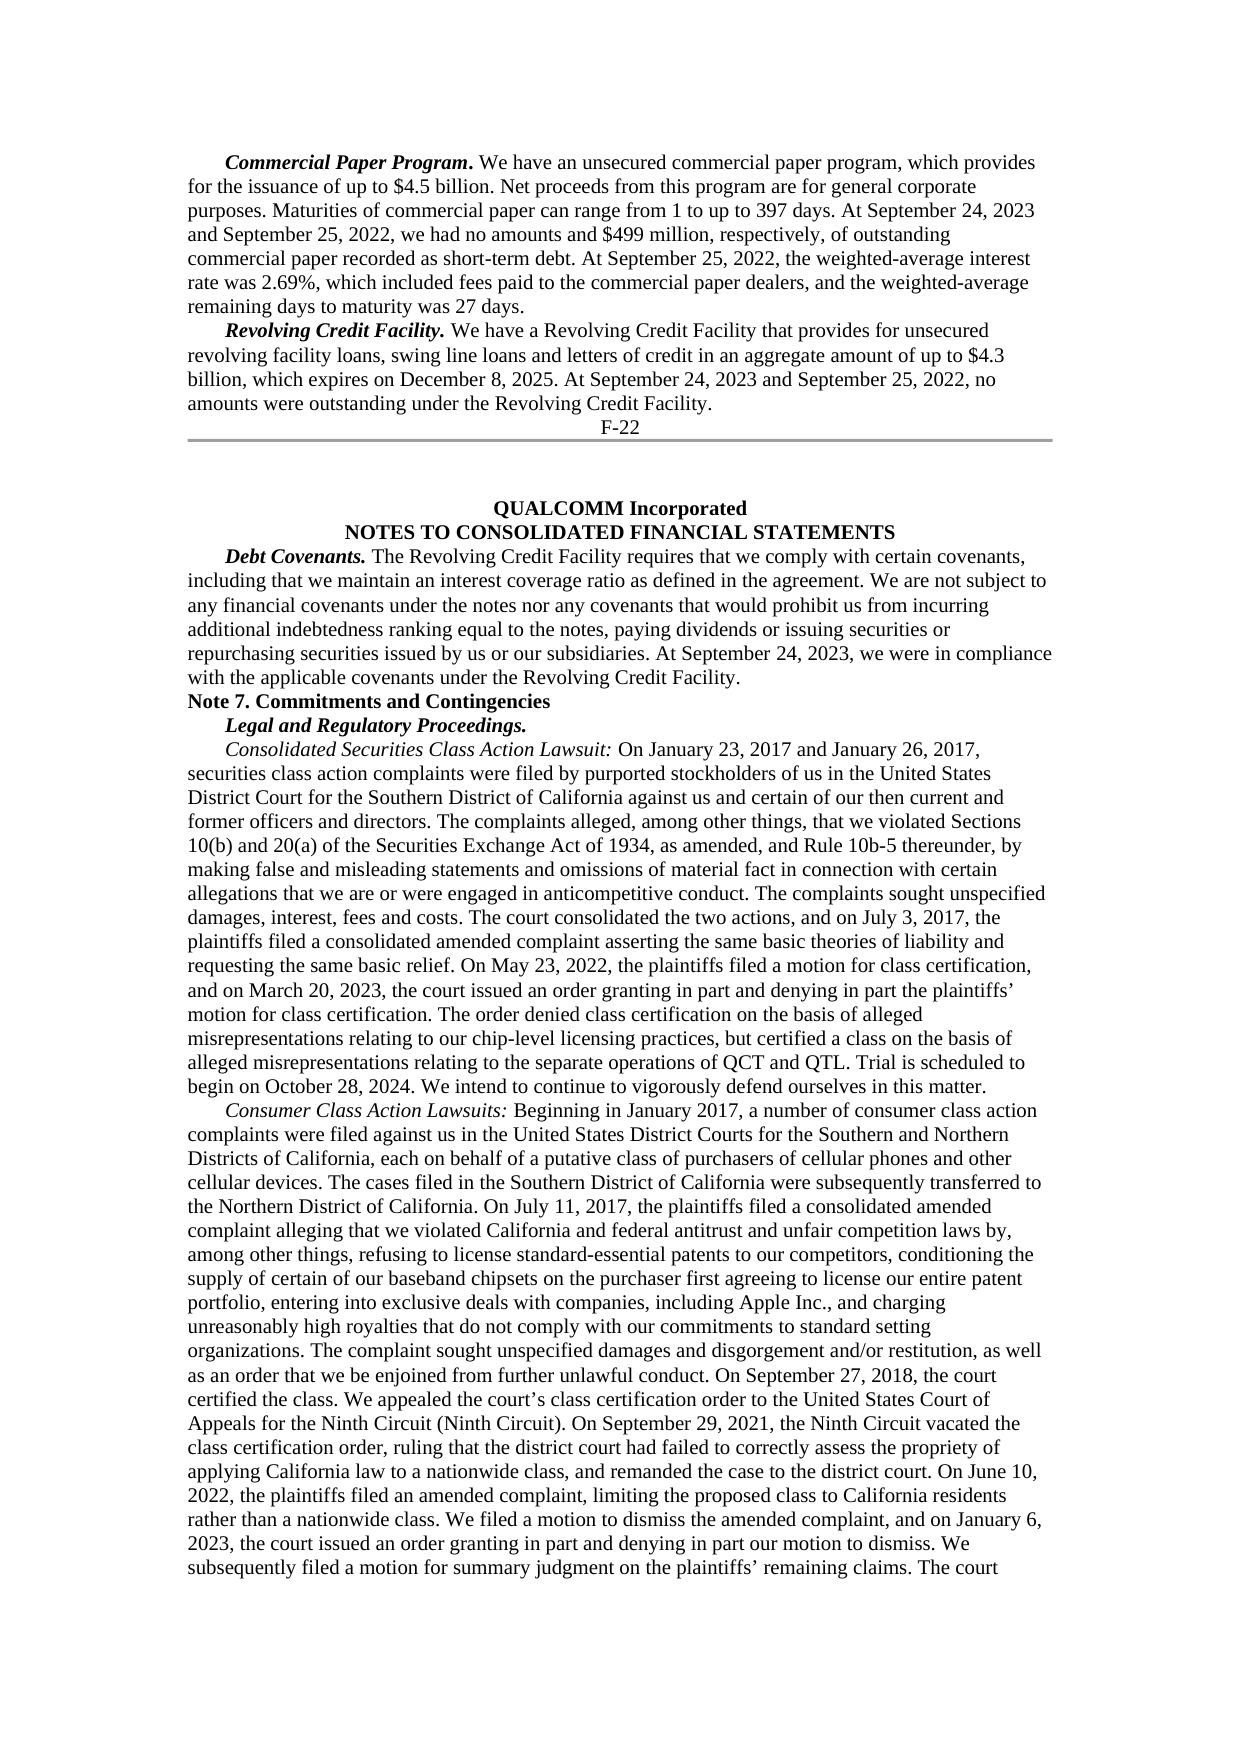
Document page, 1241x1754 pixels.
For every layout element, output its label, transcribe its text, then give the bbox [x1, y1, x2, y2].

text Consolidated Securities Class Action Lawsuit: On January 23, 2017 and January 26, 2017, securities class action complaints were filed by purported stockholders of us in the United States District Court for the Southern District of California against us and certain of our then current and former officers and directors. The complaints alleged, among other things, that we violated Sections 10(b) and 20(a) of the Securities Exchange Act of 1934, as amended, and Rule 10b-5 thereunder, by making false and misleading statements and omissions of material fact in connection with certain allegations that we are or were engaged in anticompetitive conduct. The complaints sought unspecified damages, interest, fees and costs. The court consolidated the two actions, and on July 3, 2017, the plaintiffs filed a consolidated amended complaint asserting the same basic theories of liability and requesting the same basic relief. On May 23, 2022, the plaintiffs filed a motion for class certification, and on March 20, 2023, the court issued an order granting in part and denying in part the plaintiffs’ motion for class certification. The order denied class certification on the basis of alleged misrepresentations relating to our chip-level licensing practices, but certified a class on the basis of alleged misrepresentations relating to the separate operations of QCT and QTL. Trial is scheduled to begin on October 28, 2024. We intend to continue to vigorously defend ourselves in this matter. [187, 737, 1053, 1098]
text Commercial Paper Program. We have an unsecured commercial paper program, which provides for the issuance of up to $4.5 billion. Net proceeds from this program are for general corporate purposes. Maturities of commercial paper can range from 1 to up to 397 days. At September 24, 2023 and September 25, 2022, we had no amounts and $499 million, respectively, of outstanding commercial paper recorded as short-term debt. At September 25, 2022, the weighted-average interest rate was 2.69%, which included fees paid to the commercial paper dealers, and the weighted-average remaining days to maturity was 27 days. [187, 150, 1053, 318]
text Revolving Credit Facility. We have a Revolving Credit Facility that provides for unsecured revolving facility loans, swing line loans and letters of credit in an aggregate amount of up to $4.3 billion, which expires on December 8, 2025. At September 24, 2023 and September 25, 2022, no amounts were outstanding under the Revolving Credit Facility. [187, 318, 1053, 415]
text Debt Covenants. The Revolving Credit Facility requires that we comply with certain covenants, including that we maintain an interest coverage ratio as defined in the agreement. We are not subject to any financial covenants under the notes nor any covenants that would prohibit us from incurring additional indebtedness ranking equal to the notes, paying dividends or issuing securities or repurchasing securities issued by us or our subsidiaries. At September 24, 2023, we were in compliance with the applicable covenants under the Revolving Credit Facility. [187, 544, 1053, 689]
text Note 7. Commitments and Contingencies [187, 689, 1053, 713]
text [187, 1098, 1053, 1579]
text F-22 [187, 415, 1053, 438]
text QUALCOMM Incorporated [187, 496, 1053, 520]
text NOTES TO CONSOLIDATED FINANCIAL STATEMENTS [187, 520, 1053, 544]
text Legal and Regulatory Proceedings. [187, 713, 1053, 737]
